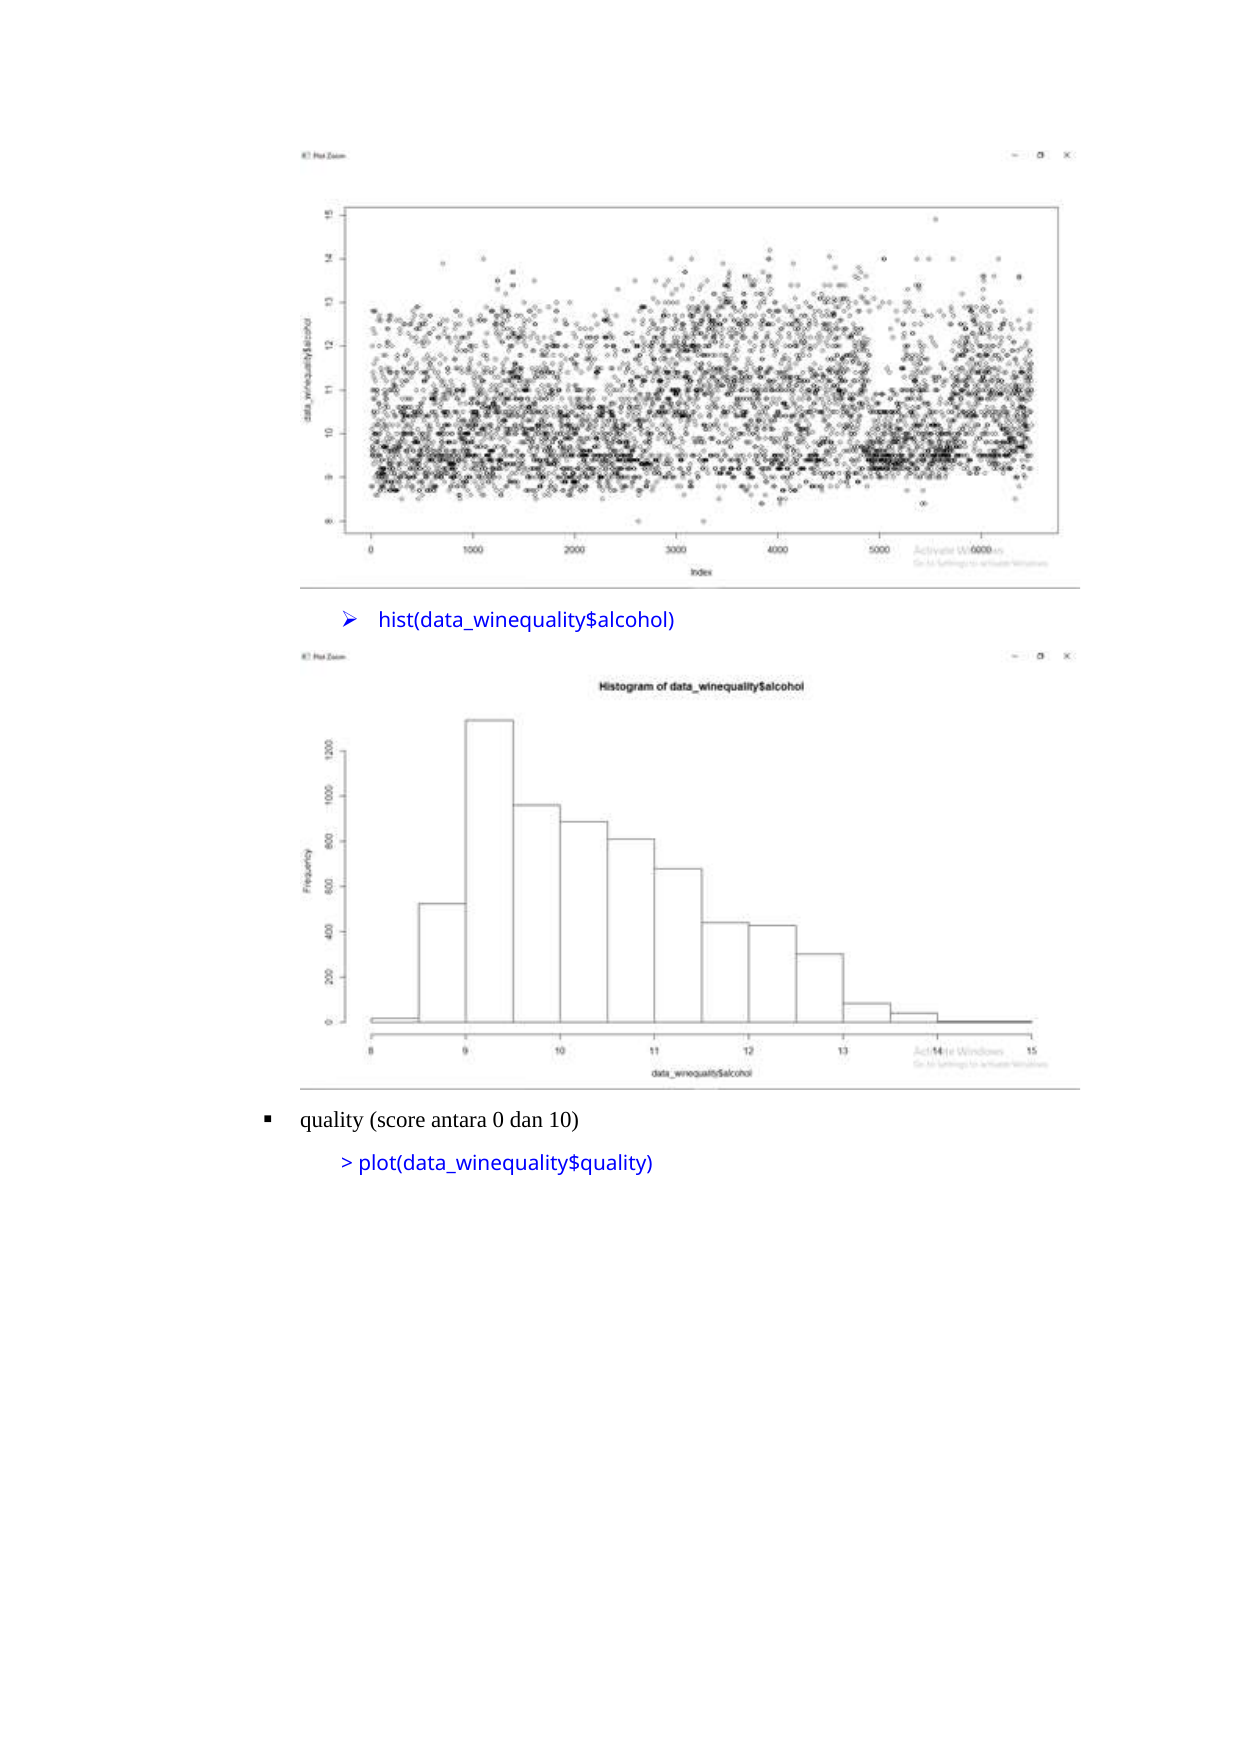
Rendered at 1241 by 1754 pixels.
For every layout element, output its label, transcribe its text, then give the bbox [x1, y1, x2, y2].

picture [300, 650, 1080, 1090]
list hist(data_winequality$alcohol) [341, 605, 1090, 634]
list > plot(data_winequality$quality) [300, 1148, 1090, 1177]
picture [300, 150, 1080, 589]
list quality (score antara 0 dan 10) [262, 1106, 1090, 1132]
